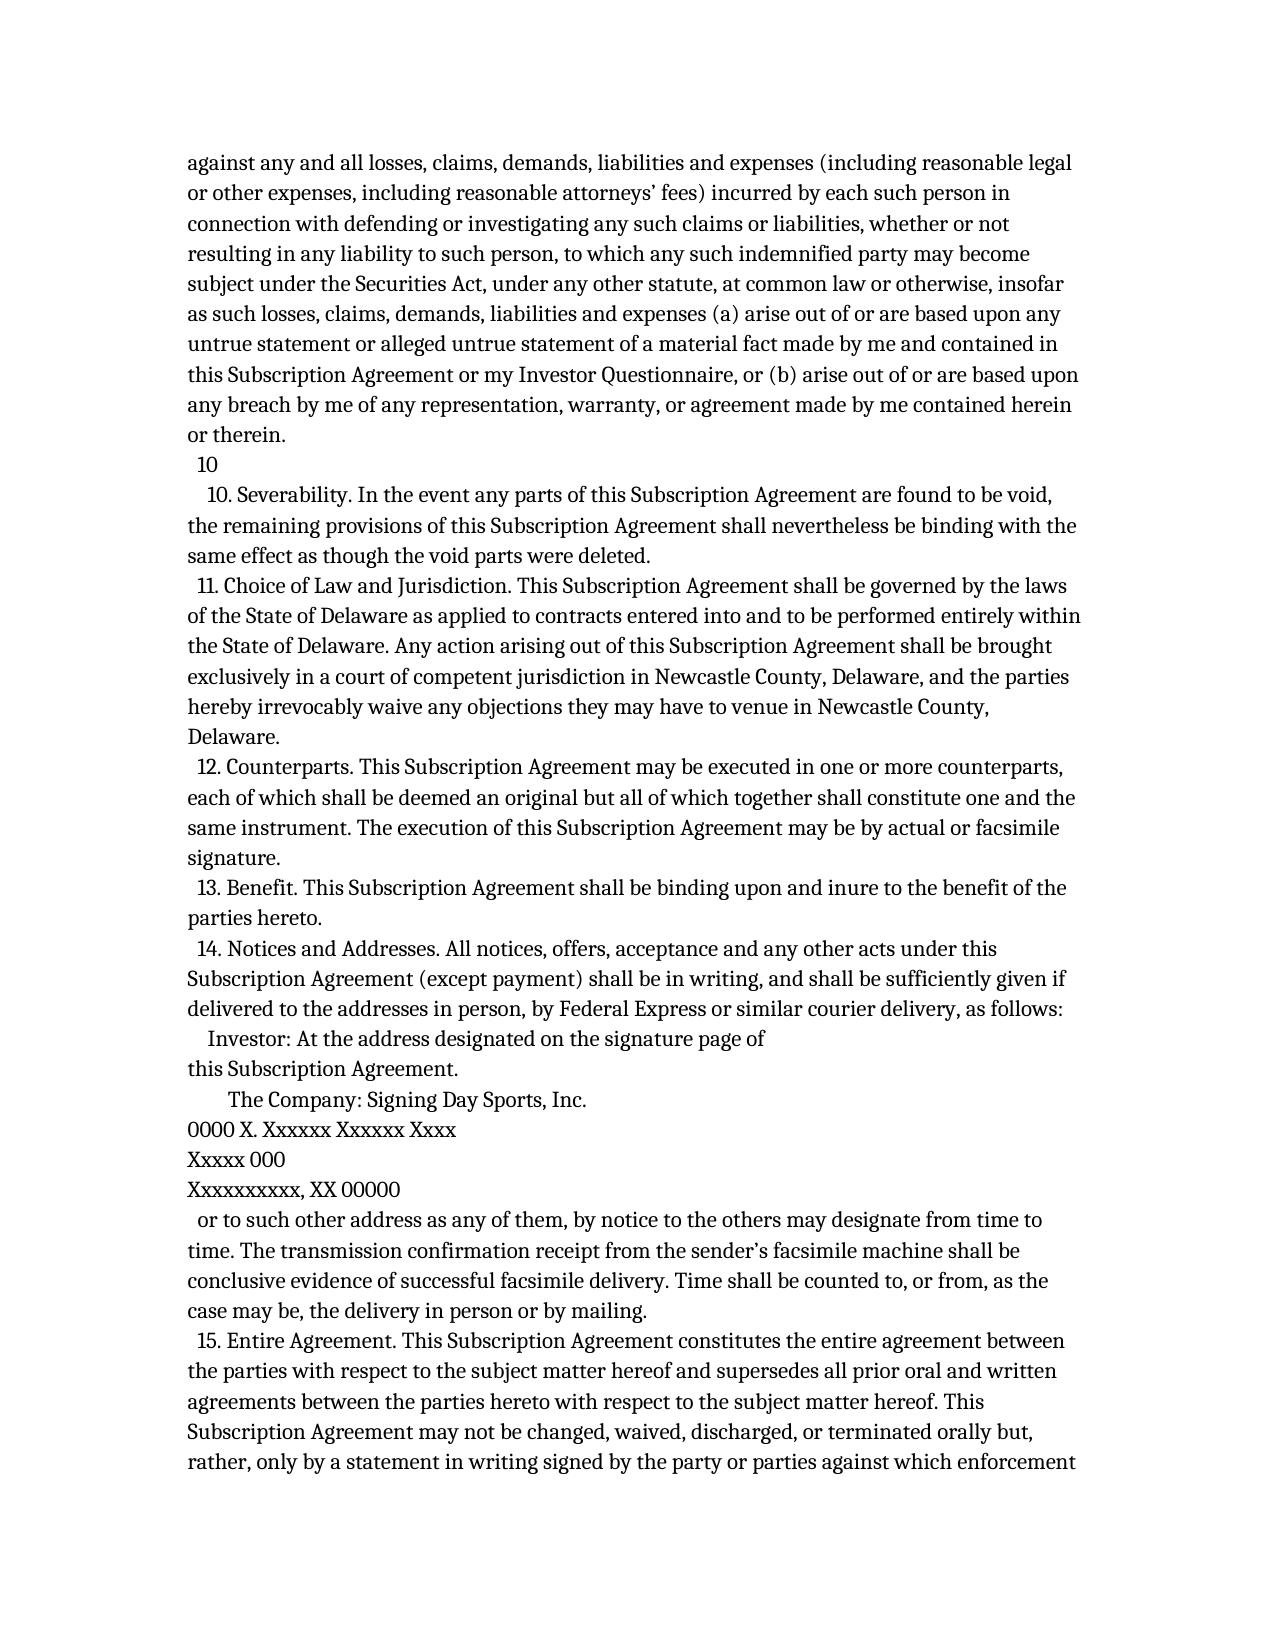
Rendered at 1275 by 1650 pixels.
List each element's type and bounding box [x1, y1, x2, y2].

text [187, 150, 1087, 1475]
